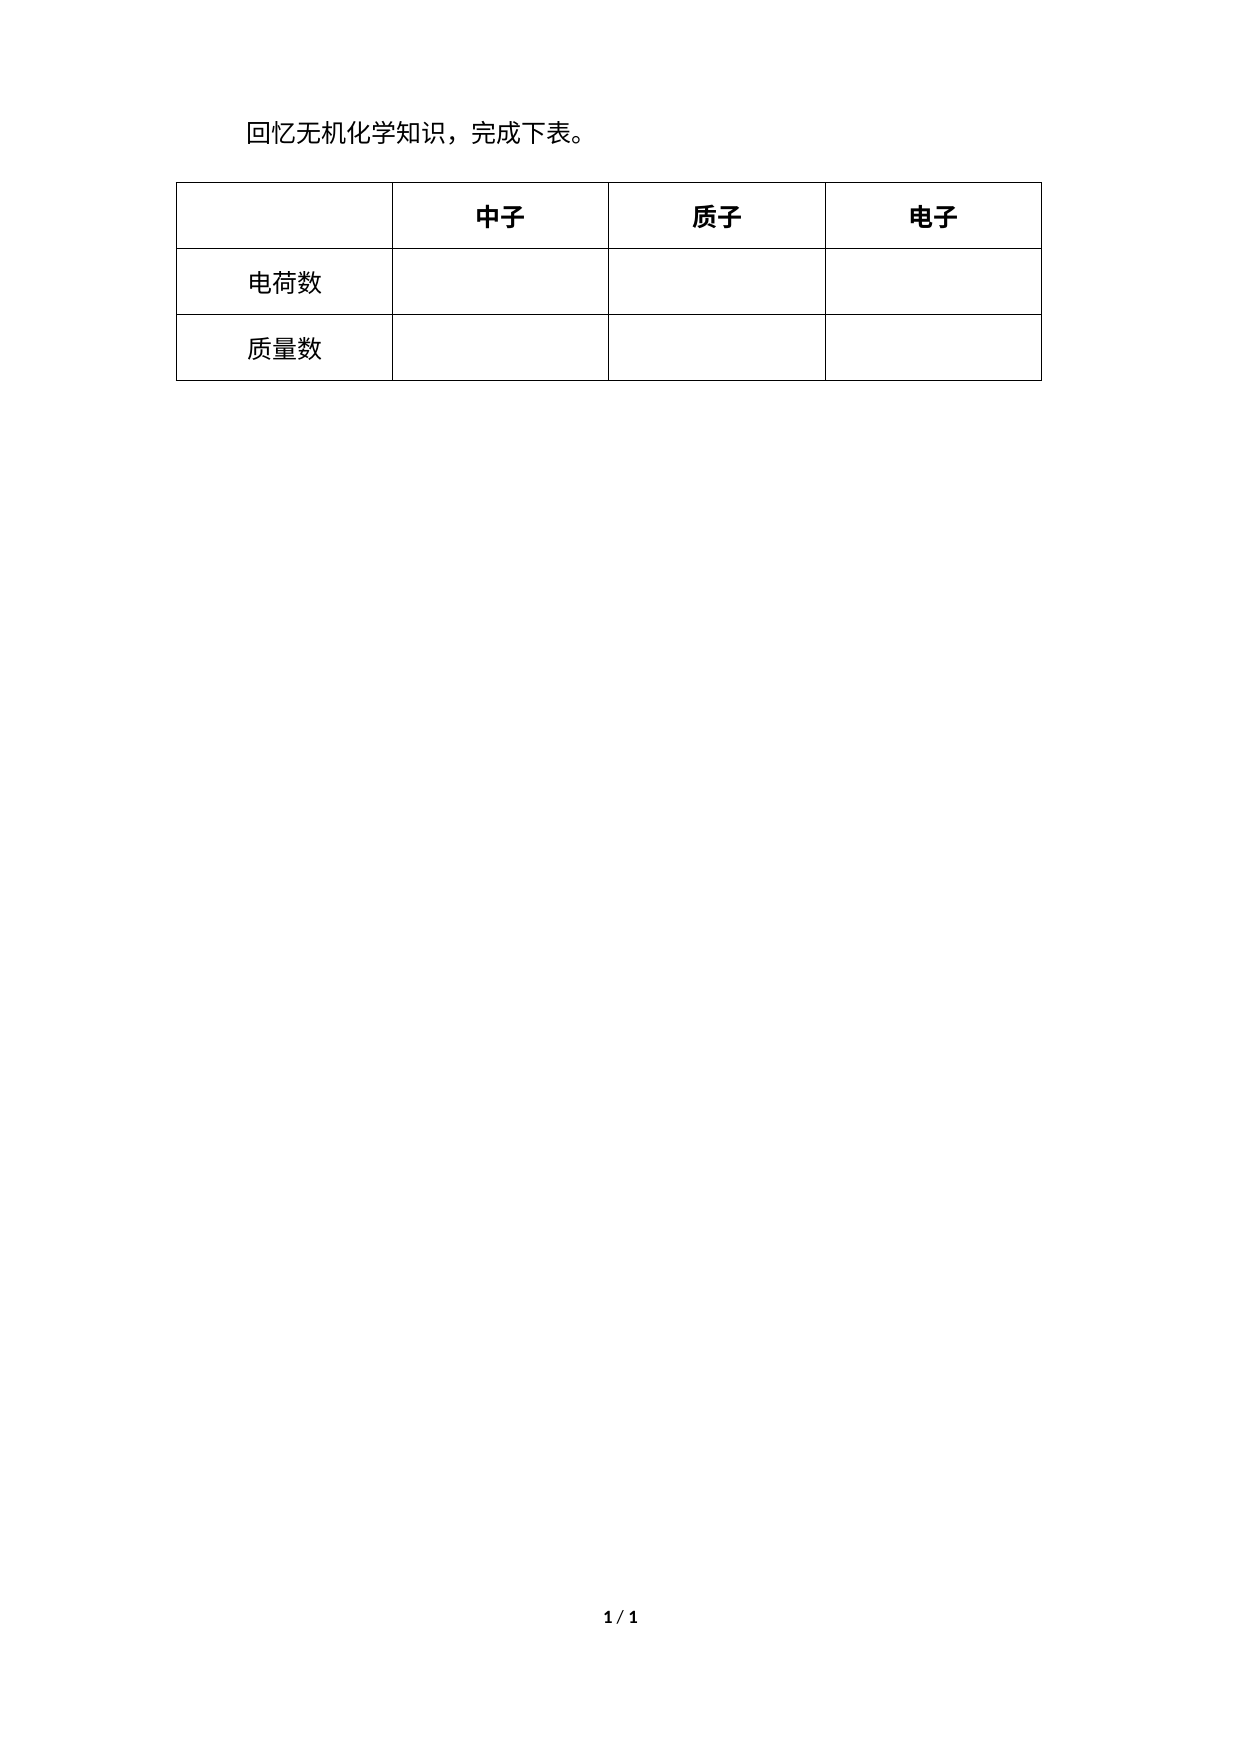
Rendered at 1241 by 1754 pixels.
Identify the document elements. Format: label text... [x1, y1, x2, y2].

table_header [177, 183, 392, 248]
table_header 质子 [609, 183, 825, 248]
table_cell [609, 315, 825, 380]
table_cell 质量数 [177, 315, 392, 380]
table_cell [826, 315, 1041, 380]
table_cell [826, 249, 1041, 314]
table_cell [393, 249, 608, 314]
table_header 中子 [393, 183, 608, 248]
table_cell [609, 249, 825, 314]
table_cell 电荷数 [177, 249, 392, 314]
text 回忆无机化学知识，完成下表。 [247, 99, 1053, 164]
table_cell [393, 315, 608, 380]
table_header 电子 [826, 183, 1041, 248]
